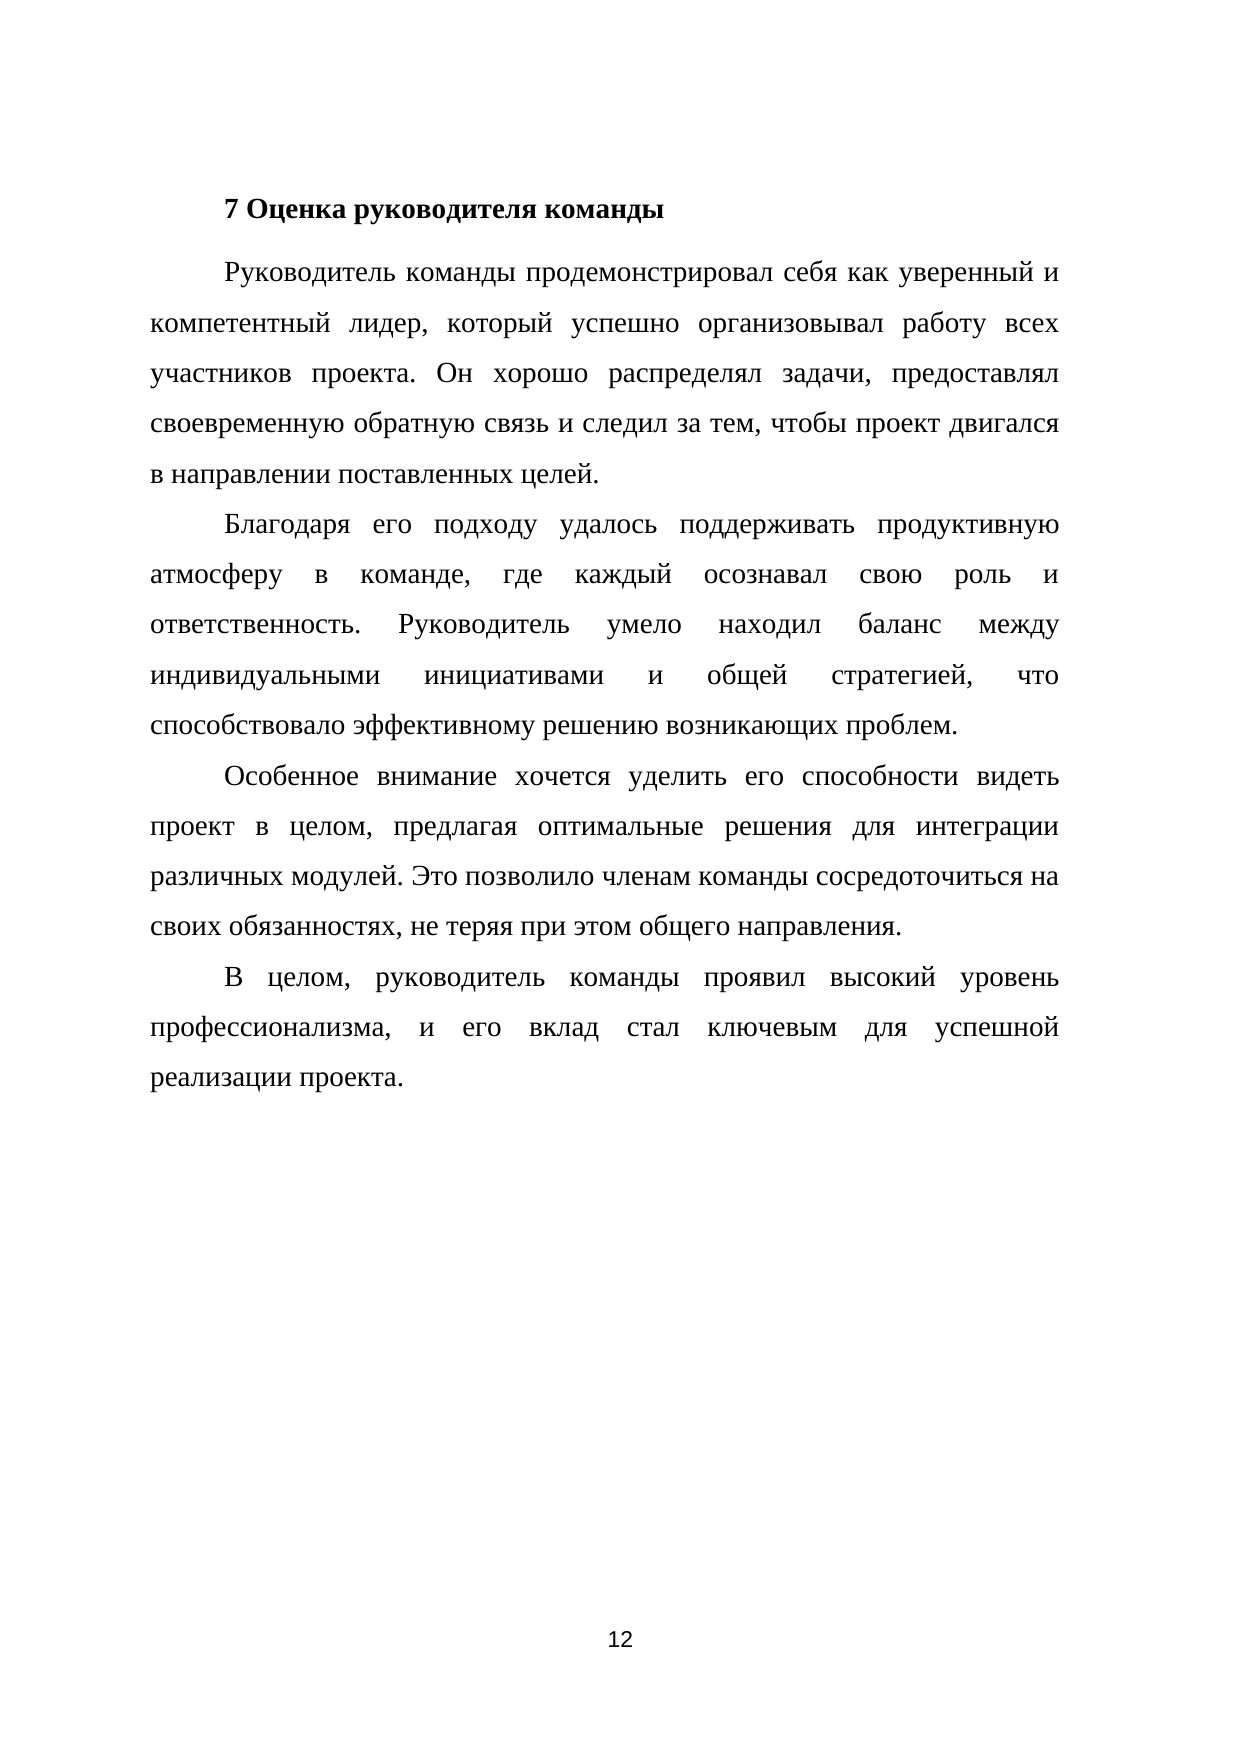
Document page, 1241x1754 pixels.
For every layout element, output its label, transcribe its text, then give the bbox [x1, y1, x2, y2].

subtitle 7 Оценка руководителя команды [150, 192, 1060, 225]
text В целом, руководитель команды проявил высокий уровень профессионализма, и его вклад стал ключевым для успешной реализации проекта. [150, 959, 1060, 1093]
text Особенное внимание хочется уделить его способности видеть проект в целом, предлагая оптимальные решения для интеграции различных модулей. Это позволило членам команды сосредоточиться на своих обязанностях, не теряя при этом общего направления. [150, 758, 1060, 942]
text Благодаря его подходу удалось поддерживать продуктивную атмосферу в команде, где каждый осознавал свою роль и ответственность. Руководитель умело находил баланс между индивидуальными инициативами и общей стратегией, что способствовало эффективному решению возникающих проблем. [150, 506, 1060, 741]
text Руководитель команды продемонстрировал себя как уверенный и компетентный лидер, который успешно организовывал работу всех участников проекта. Он хорошо распределял задачи, предоставлял своевременную обратную связь и следил за тем, чтобы проект двигался в направлении поставленных целей. [150, 254, 1060, 489]
